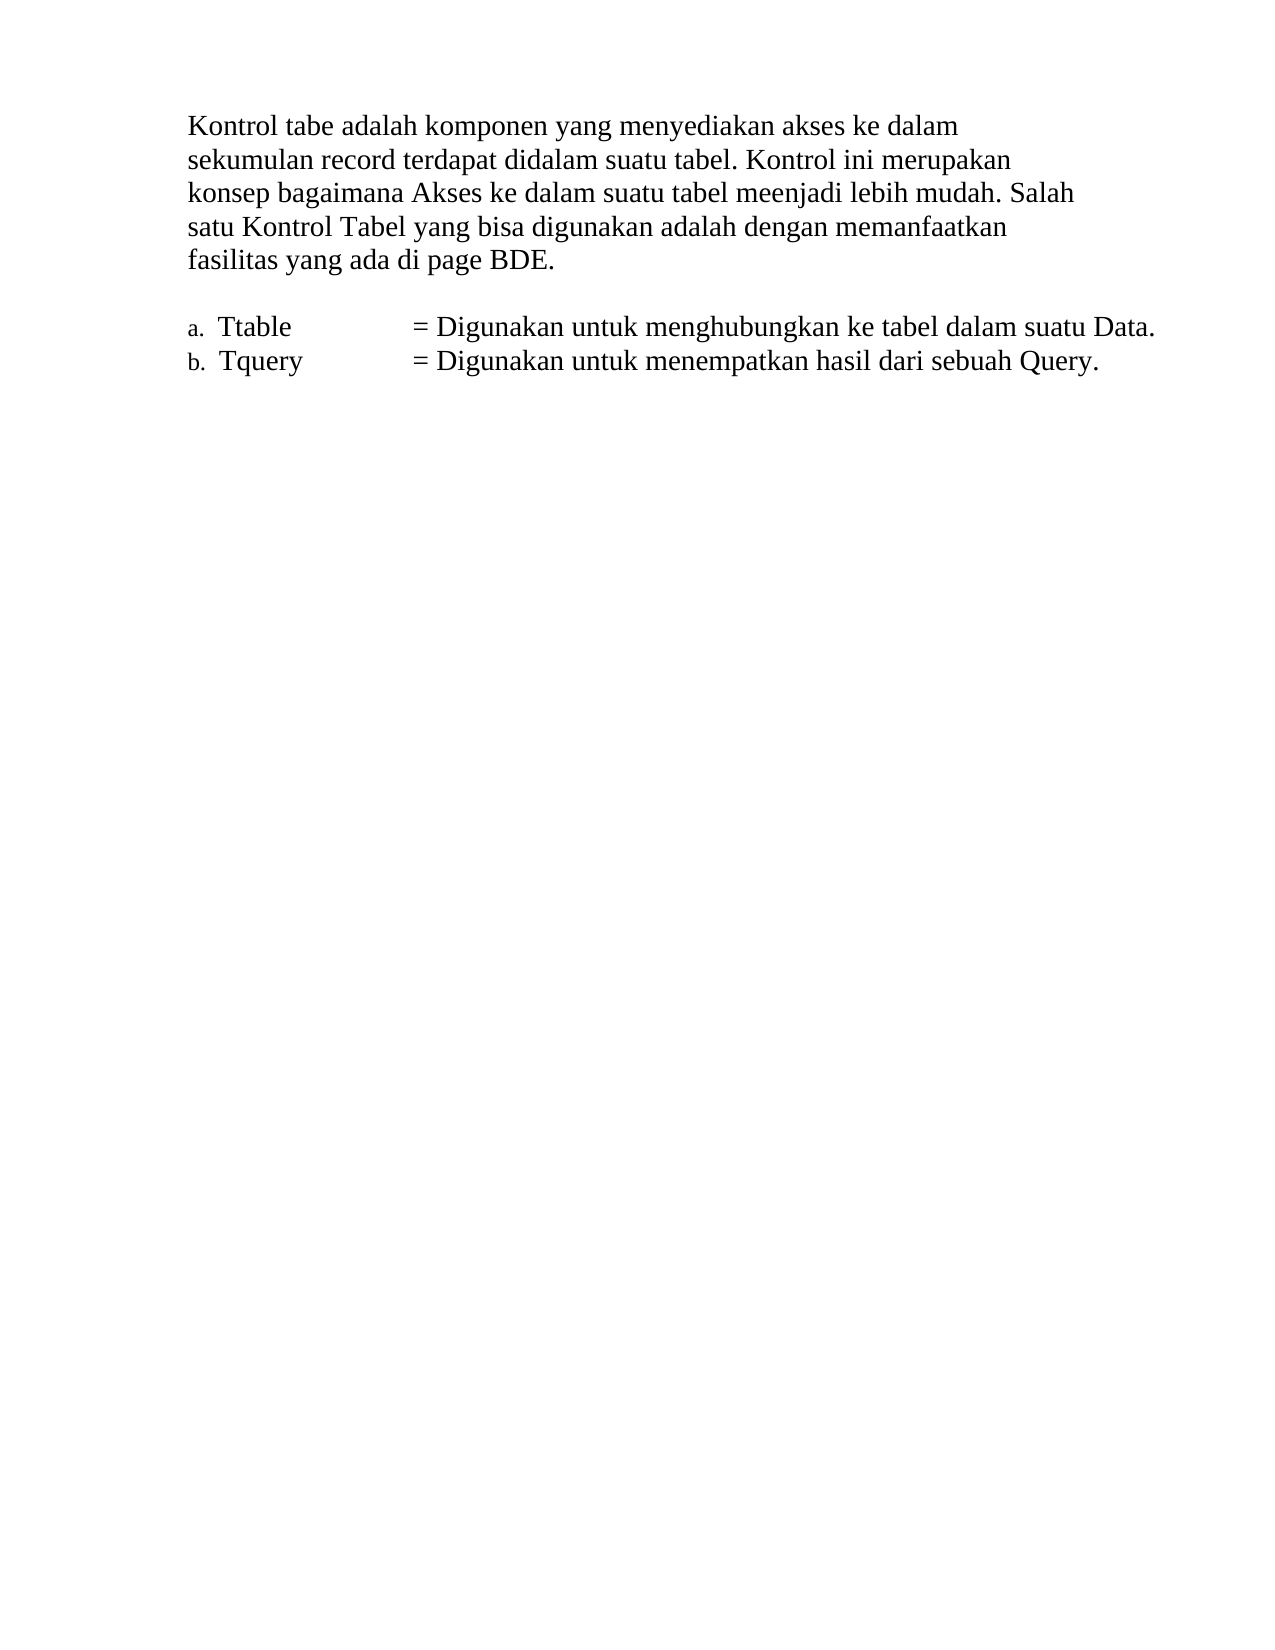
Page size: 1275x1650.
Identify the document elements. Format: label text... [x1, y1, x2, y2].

list Ttable = Digunakan untuk menghubungkan ke tabel dalam suatu Data. [187, 309, 1189, 343]
list Tquery = Digunakan untuk menempatkan hasil dari sebuah Query. [187, 343, 1189, 377]
text Kontrol tabe adalah komponen yang menyediakan akses ke dalam sekumulan record terdapat didalam suatu tabel. Kontrol ini merupakan konsep bagaimana Akses ke dalam suatu tabel meenjadi lebih mudah. Salah satu Kontrol Tabel yang bisa digunakan adalah dengan memanfaatkan fasilitas yang ada di page BDE. [187, 108, 1088, 276]
